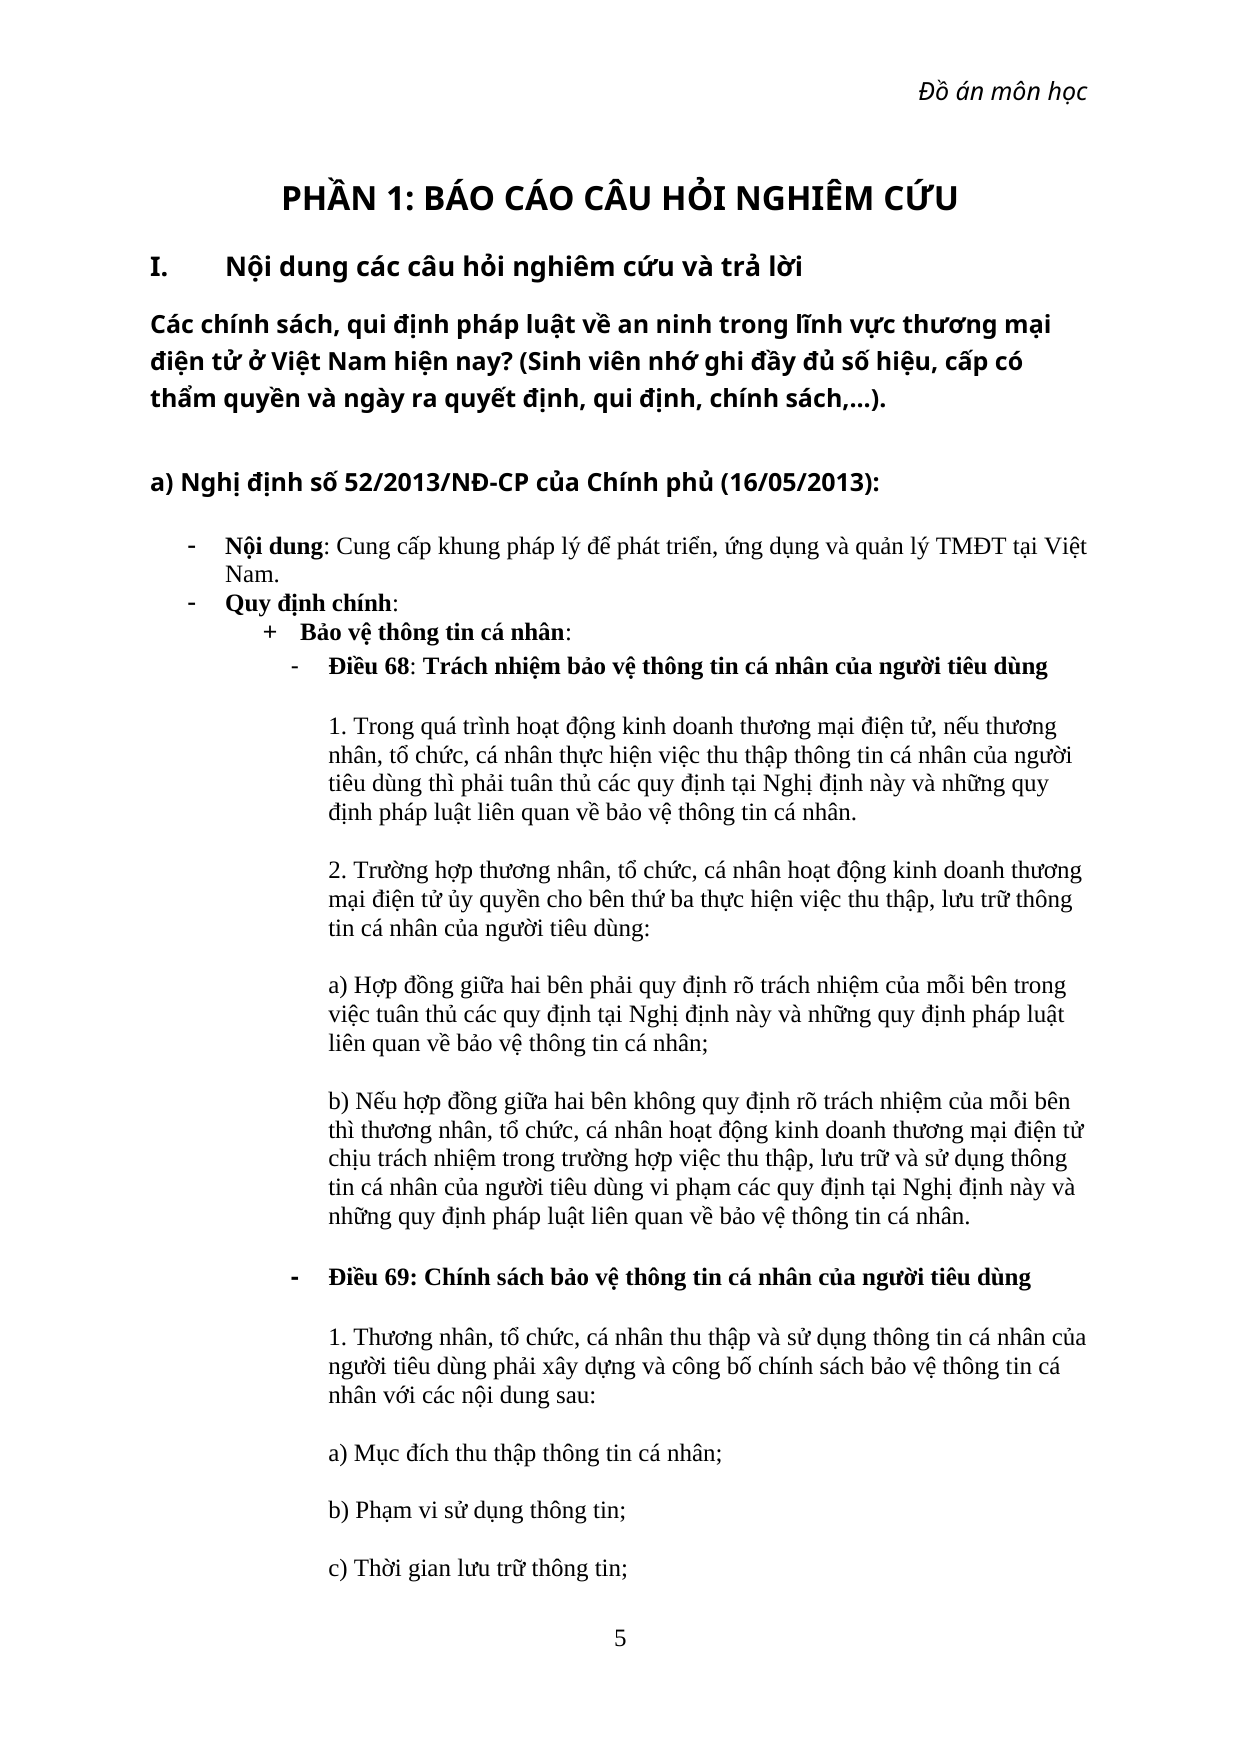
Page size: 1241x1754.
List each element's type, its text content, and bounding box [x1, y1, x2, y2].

list Nội dung: Cung cấp khung pháp lý để phát triển, ứng dụng và quản lý TMĐT tại Việt Nam. [187, 531, 1090, 588]
text 2. Trường hợp thương nhân, tổ chức, cá nhân hoạt động kinh doanh thương mại điện tử ủy quyền cho bên thứ ba thực hiện việc thu thập, lưu trữ thông tin cá nhân của người tiêu dùng: [328, 855, 1090, 941]
subtitle Các chính sách, qui định pháp luật về an ninh trong lĩnh vực thương mại điện tử ở Việt Nam hiện nay? (Sinh viên nhớ ghi đầy đủ số hiệu, cấp có thẩm quyền và ngày ra quyết định, qui định, chính sách,...). [150, 307, 1090, 414]
text 1. Trong quá trình hoạt động kinh doanh thương mại điện tử, nếu thương nhân, tổ chức, cá nhân thực hiện việc thu thập thông tin cá nhân của người tiêu dùng thì phải tuân thủ các quy định tại Nghị định này và những quy định pháp luật liên quan về bảo vệ thông tin cá nhân. [328, 711, 1090, 826]
text a) Hợp đồng giữa hai bên phải quy định rõ trách nhiệm của mỗi bên trong việc tuân thủ các quy định tại Nghị định này và những quy định pháp luật liên quan về bảo vệ thông tin cá nhân; [328, 971, 1090, 1057]
list Quy định chính: [187, 588, 1090, 617]
subtitle a) Nghị định số 52/2013/NĐ-CP của Chính phủ (16/05/2013): [150, 465, 1090, 499]
subtitle Nội dung các câu hỏi nghiêm cứu và trả lời [150, 247, 1090, 284]
text 1. Thương nhân, tổ chức, cá nhân thu thập và sử dụng thông tin cá nhân của người tiêu dùng phải xây dựng và công bố chính sách bảo vệ thông tin cá nhân với các nội dung sau: [328, 1322, 1090, 1408]
list Điều 69: Chính sách bảo vệ thông tin cá nhân của người tiêu dùng [291, 1259, 1090, 1293]
text a) Mục đích thu thập thông tin cá nhân; [328, 1438, 1090, 1466]
subtitle PHẦN 1: BÁO CÁO CÂU HỎI NGHIÊM CỨU [150, 175, 1090, 220]
list Điều 68: Trách nhiệm bảo vệ thông tin cá nhân của người tiêu dùng [291, 648, 1090, 682]
text b) Phạm vi sử dụng thông tin; [328, 1496, 1090, 1524]
text b) Nếu hợp đồng giữa hai bên không quy định rõ trách nhiệm của mỗi bên thì thương nhân, tổ chức, cá nhân hoạt động kinh doanh thương mại điện tử chịu trách nhiệm trong trường hợp việc thu thập, lưu trữ và sử dụng thông tin cá nhân của người tiêu dùng vi phạm các quy định tại Nghị định này và những quy định pháp luật liên quan về bảo vệ thông tin cá nhân. [328, 1086, 1090, 1230]
text c) Thời gian lưu trữ thông tin; [328, 1553, 1090, 1582]
list Bảo vệ thông tin cá nhân: [262, 617, 1090, 648]
